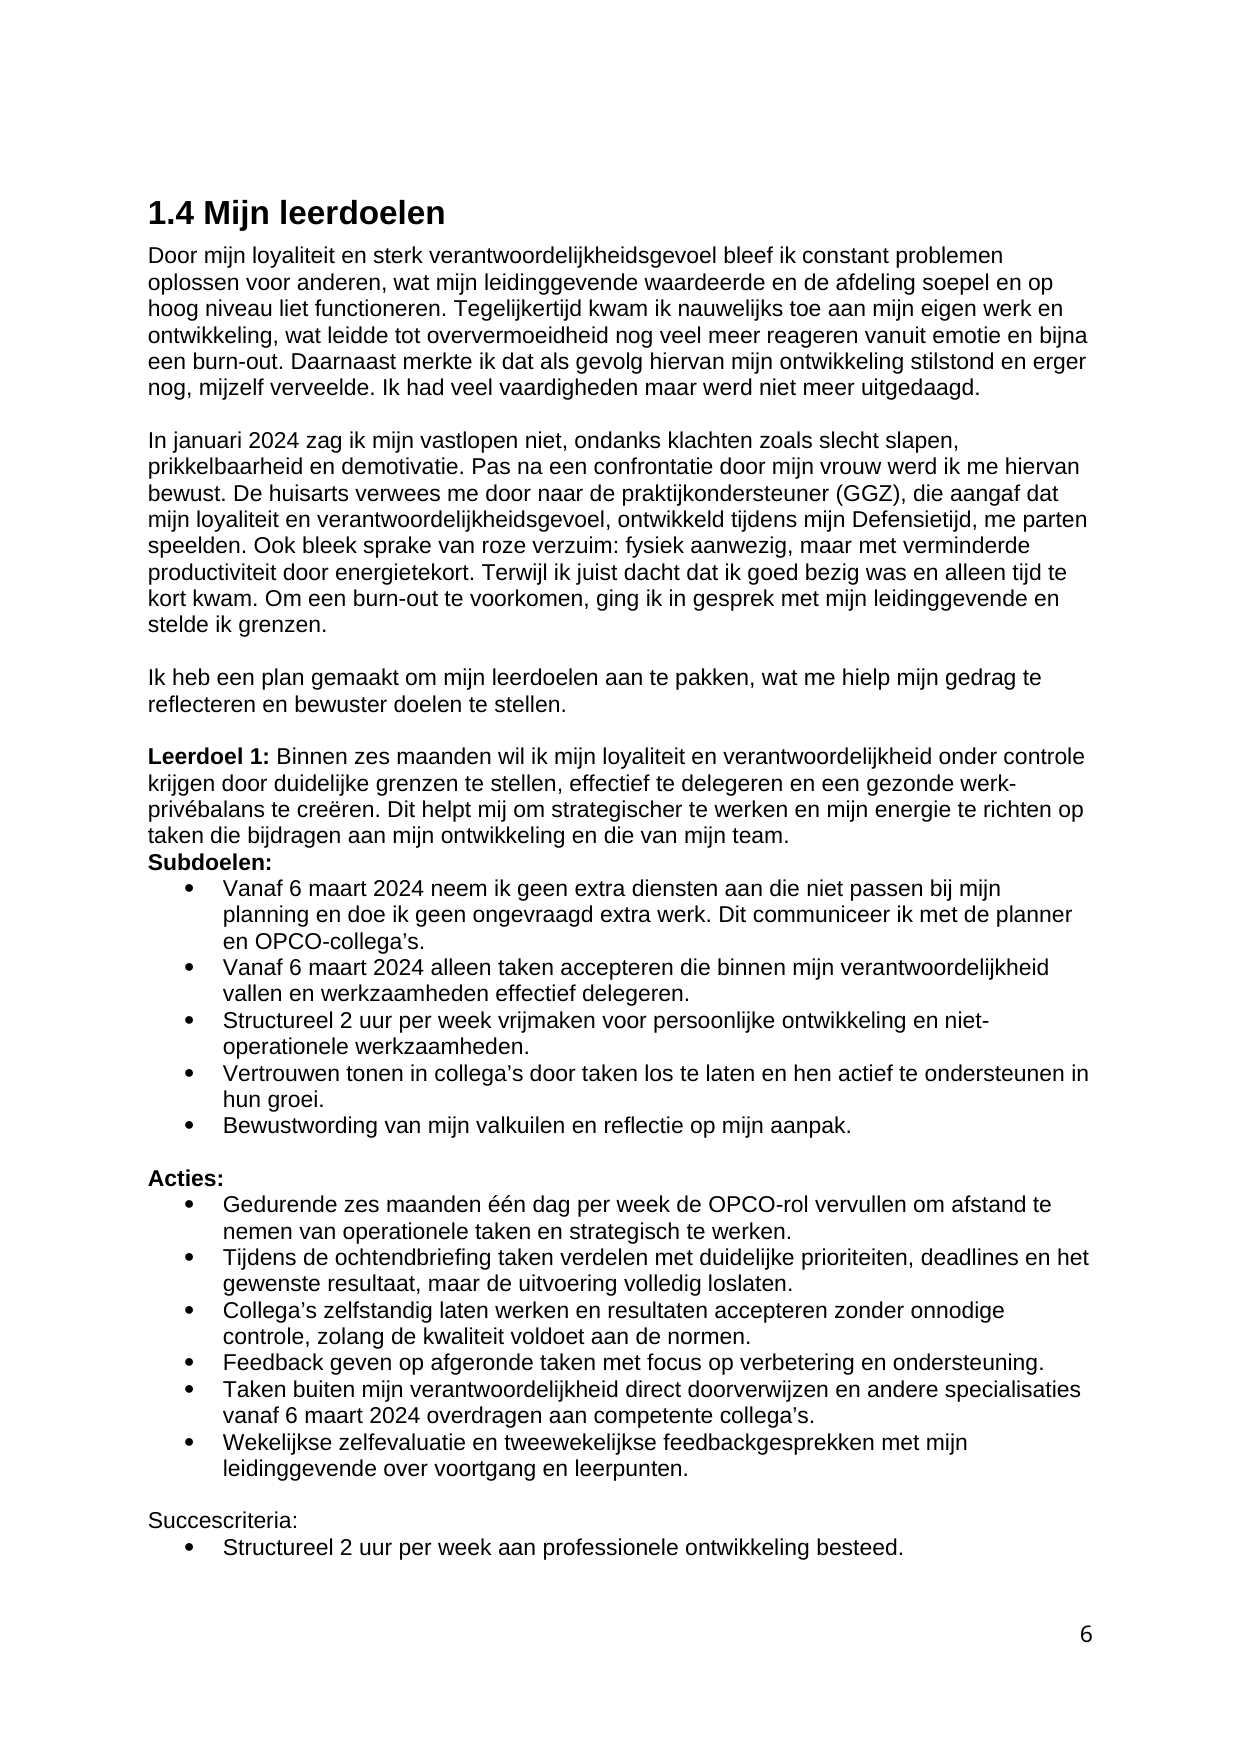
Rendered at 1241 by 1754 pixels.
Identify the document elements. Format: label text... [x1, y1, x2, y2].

list Feedback geven op afgeronde taken met focus op verbetering en ondersteuning. [185, 1349, 1093, 1376]
list Taken buiten mijn verantwoordelijkheid direct doorverwijzen en andere specialisaties vanaf 6 maart 2024 overdragen aan competente collega’s. [185, 1376, 1093, 1428]
list Structureel 2 uur per week vrijmaken voor persoonlijke ontwikkeling en niet-operationele werkzaamheden. [185, 1007, 1093, 1059]
text Ik heb een plan gemaakt om mijn leerdoelen aan te pakken, wat me hielp mijn gedrag te reflecteren en bewuster doelen te stellen. [148, 664, 1093, 717]
list Structureel 2 uur per week aan professionele ontwikkeling besteed. [185, 1534, 1093, 1560]
text Door mijn loyaliteit en sterk verantwoordelijkheidsgevoel bleef ik constant problemen oplossen voor anderen, wat mijn leidinggevende waardeerde en de afdeling soepel en op hoog niveau liet functioneren. Tegelijkertijd kwam ik nauwelijks toe aan mijn eigen werk en ontwikkeling, wat leidde tot oververmoeidheid nog veel meer reageren vanuit emotie en bijna een burn-out. Daarnaast merkte ik dat als gevolg hiervan mijn ontwikkeling stilstond en erger nog, mijzelf verveelde. Ik had veel vaardigheden maar werd niet meer uitgedaagd. [148, 242, 1093, 401]
list Tijdens de ochtendbriefing taken verdelen met duidelijke prioriteiten, deadlines en het gewenste resultaat, maar de uitvoering volledig loslaten. [185, 1244, 1093, 1297]
list Wekelijkse zelfevaluatie en tweewekelijkse feedbackgesprekken met mijn leidinggevende over voortgang en leerpunten. [185, 1428, 1093, 1481]
text In januari 2024 zag ik mijn vastlopen niet, ondanks klachten zoals slecht slapen, prikkelbaarheid en demotivatie. Pas na een confrontatie door mijn vrouw werd ik me hiervan bewust. De huisarts verwees me door naar de praktijkondersteuner (GGZ), die aangaf dat mijn loyaliteit en verantwoordelijkheidsgevoel, ontwikkeld tijdens mijn Defensietijd, me parten speelden. Ook bleek sprake van roze verzuim: fysiek aanwezig, maar met verminderde productiviteit door energietekort. Terwijl ik juist dacht dat ik goed bezig was en alleen tijd te kort kwam. Om een burn-out te voorkomen, ging ik in gesprek met mijn leidinggevende en stelde ik grenzen. [148, 401, 1093, 638]
list Gedurende zes maanden één dag per week de OPCO-rol vervullen om afstand te nemen van operationele taken en strategisch te werken. [185, 1191, 1093, 1244]
list Bewustwording van mijn valkuilen en reflectie op mijn aanpak. [185, 1112, 1093, 1138]
list Vanaf 6 maart 2024 neem ik geen extra diensten aan die niet passen bij mijn planning en doe ik geen ongevraagd extra werk. Dit communiceer ik met de planner en OPCO-collega’s. [185, 875, 1093, 954]
list Collega’s zelfstandig laten werken en resultaten accepteren zonder onnodige controle, zolang de kwaliteit voldoet aan de normen. [185, 1297, 1093, 1349]
text Succescriteria: [148, 1507, 1093, 1534]
list Vertrouwen tonen in collega’s door taken los te laten en hen actief te ondersteunen in hun groei. [185, 1059, 1093, 1112]
text Acties: [148, 1165, 1093, 1191]
subtitle 1.4 Mijn leerdoelen [148, 193, 1093, 231]
list Vanaf 6 maart 2024 alleen taken accepteren die binnen mijn verantwoordelijkheid vallen en werkzaamheden effectief delegeren. [185, 954, 1093, 1007]
text Leerdoel 1: Binnen zes maanden wil ik mijn loyaliteit en verantwoordelijkheid onder controle krijgen door duidelijke grenzen te stellen, effectief te delegeren en een gezonde werk-privébalans te creëren. Dit helpt mij om strategischer te werken en mijn energie te richten op taken die bijdragen aan mijn ontwikkeling en die van mijn team. [148, 743, 1093, 849]
text Subdoelen: [148, 849, 1093, 875]
